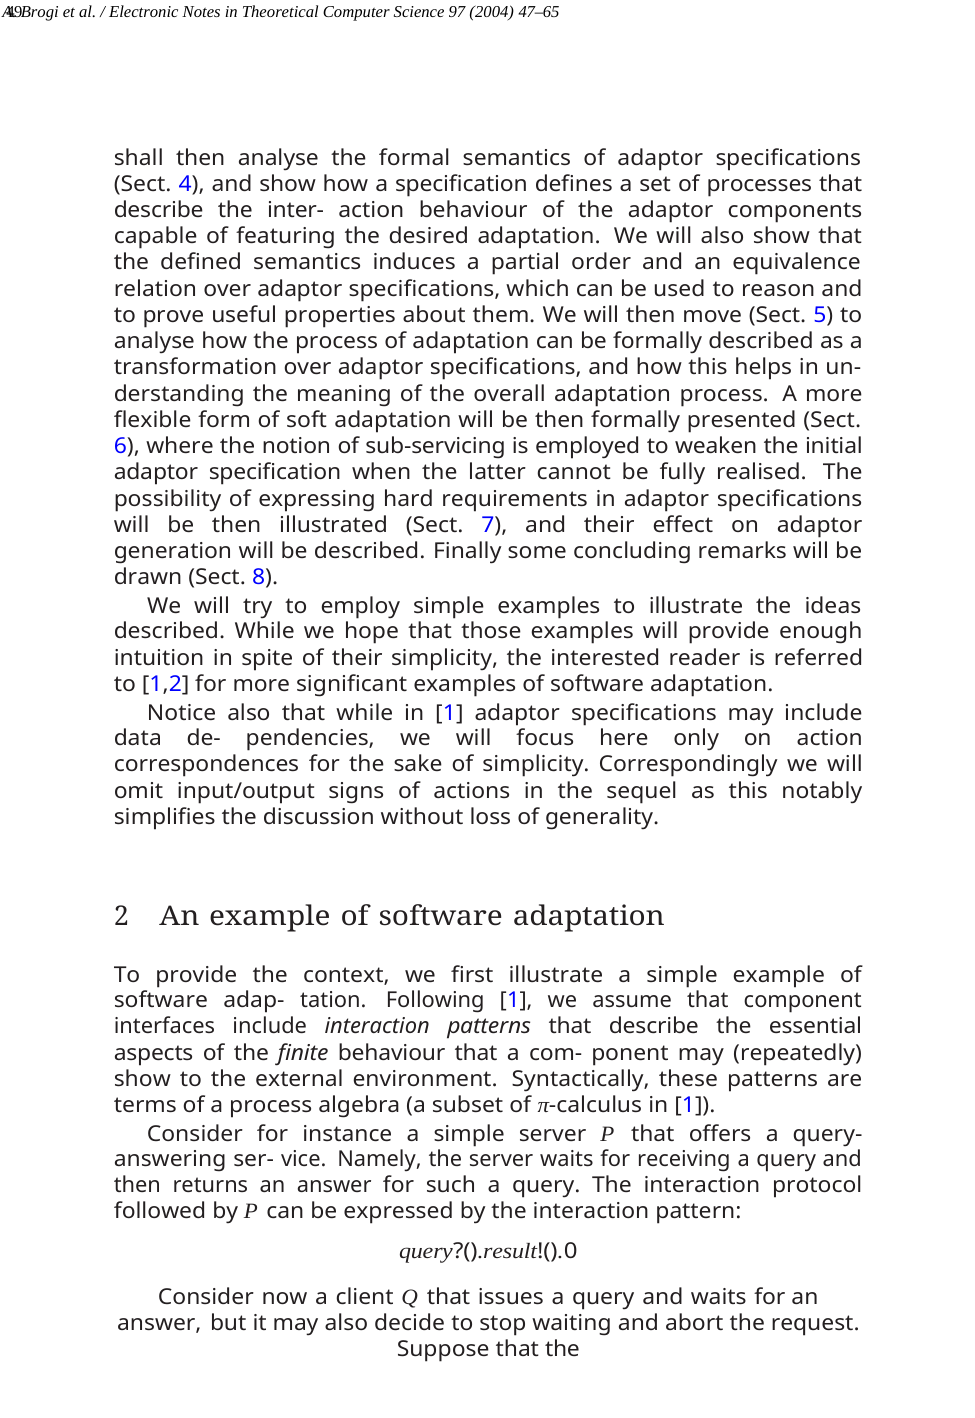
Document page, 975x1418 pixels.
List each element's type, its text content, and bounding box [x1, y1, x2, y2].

text Consider now a client Q that issues a query and waits for an answer, but it may also decide to stop waiting and abort the request. Suppose that the [113, 1284, 863, 1362]
text To provide the context, we first illustrate a simple example of software adap- tation. Following [1], we assume that component interfaces include interaction patterns that describe the essential aspects of the ﬁnite behaviour that a com- ponent may (repeatedly) show to the external environment. Syntactically, these patterns are terms of a process algebra (a subset of π-calculus in [1]). [113, 961, 862, 1119]
text Notice also that while in [1] adaptor specifications may include data de- pendencies, we will focus here only on action correspondences for the sake of simplicity. Correspondingly we will omit input/output signs of actions in the sequel as this notably simplifies the discussion without loss of generality. [113, 699, 862, 831]
text query?().result!().0 [102, 1235, 874, 1265]
text Consider for instance a simple server P that offers a query-answering ser- vice. Namely, the server waits for receiving a query and then returns an answer for such a query. The interaction protocol followed by P can be expressed by the interaction pattern: [113, 1120, 862, 1225]
text shall then analyse the formal semantics of adaptor specifications (Sect. 4), and show how a specification defines a set of processes that describe the inter- action behaviour of the adaptor components capable of featuring the desired adaptation. We will also show that the defined semantics induces a partial order and an equivalence relation over adaptor specifications, which can be used to reason and to prove useful properties about them. We will then move (Sect. 5) to analyse how the process of adaptation can be formally described as a transformation over adaptor specifications, and how this helps in un- derstanding the meaning of the overall adaptation process. A more flexible form of soft adaptation will be then formally presented (Sect. 6), where the notion of sub-servicing is employed to weaken the initial adaptor specification when the latter cannot be fully realised. The possibility of expressing hard requirements in adaptor specifications will be then illustrated (Sect. 7), and their effect on adaptor generation will be described. Finally some concluding remarks will be drawn (Sect. 8). [113, 145, 862, 591]
text We will try to employ simple examples to illustrate the ideas described. While we hope that those examples will provide enough intuition in spite of their simplicity, the interested reader is referred to [1,2] for more significant examples of software adaptation. [113, 593, 863, 698]
subtitle An example of software adaptation [113, 897, 877, 934]
